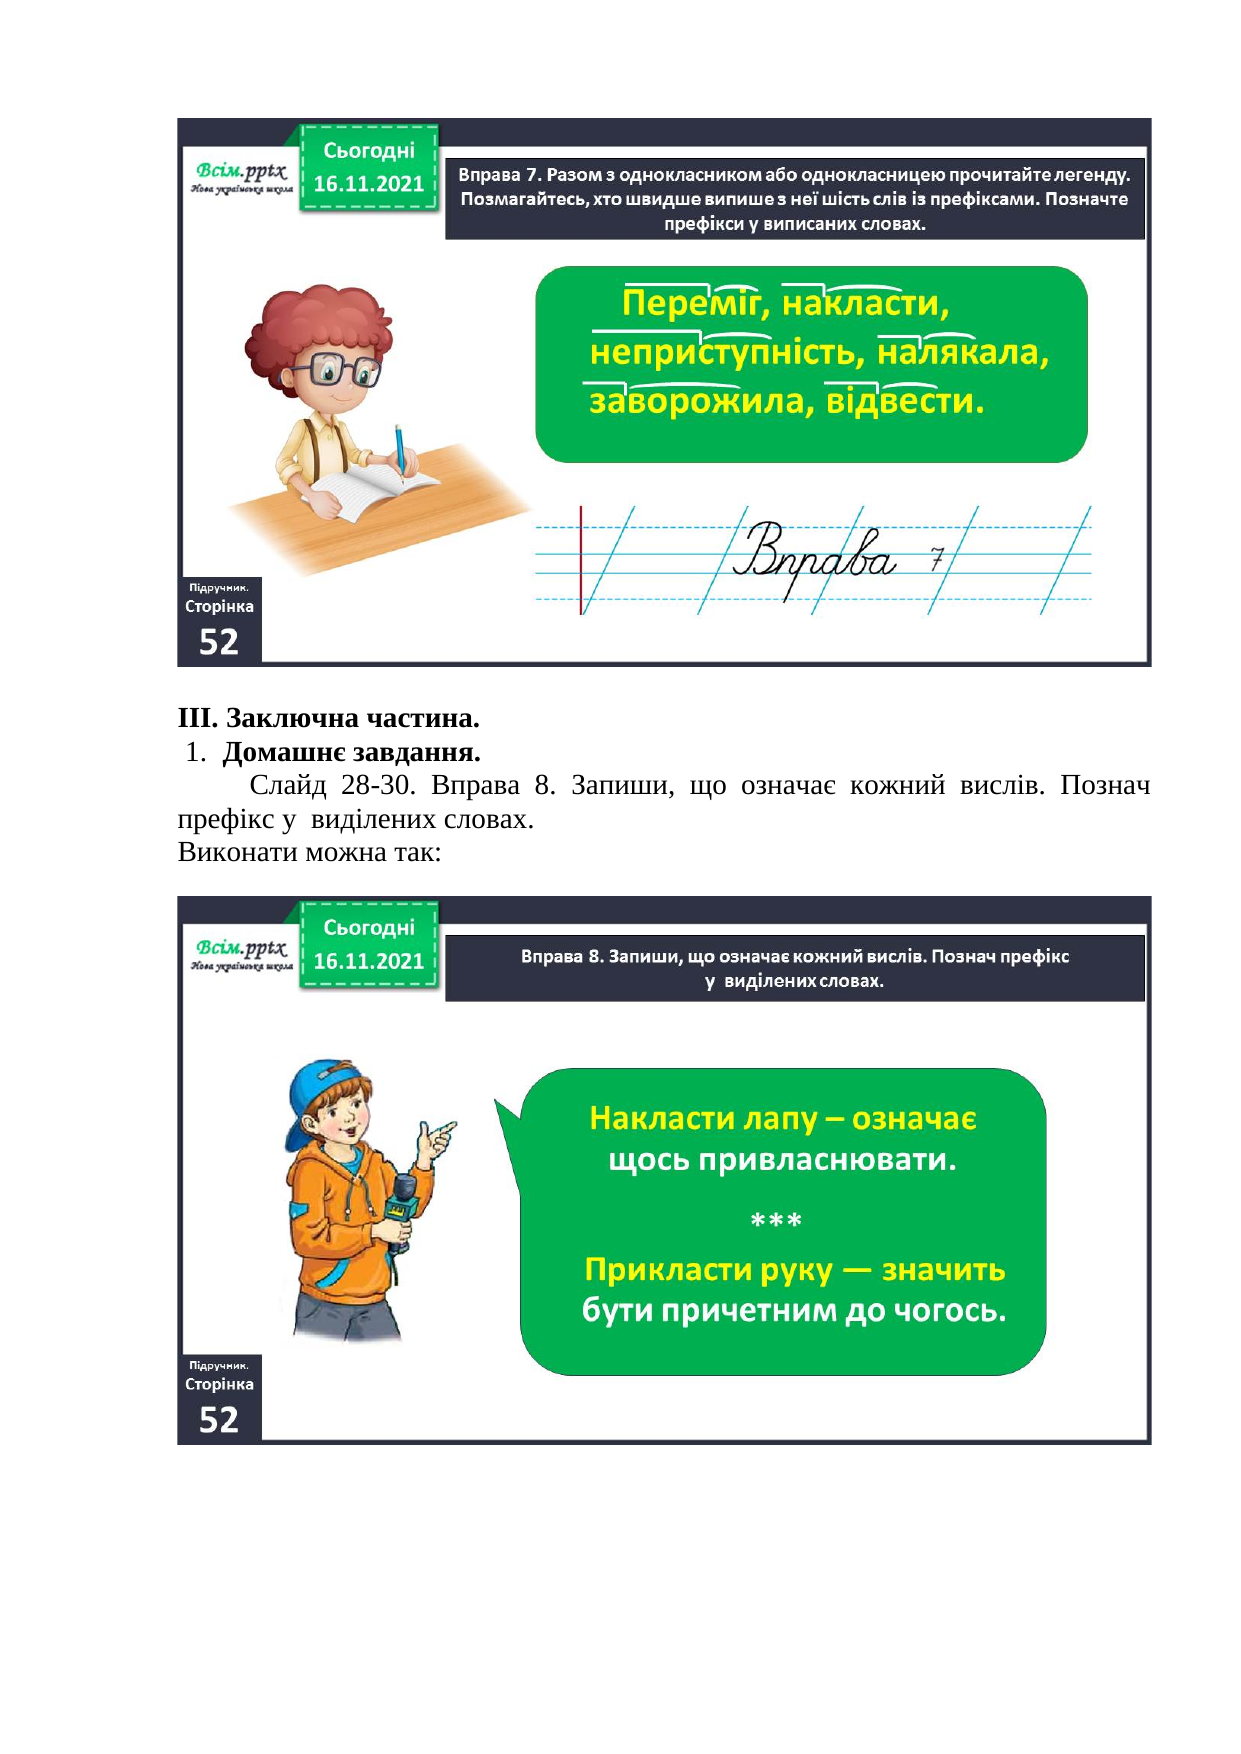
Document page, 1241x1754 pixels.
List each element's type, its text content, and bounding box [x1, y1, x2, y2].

list Домашнє завдання. [185, 734, 1152, 767]
text Виконати можна так: [177, 834, 1152, 868]
text Слайд 28-30. Вправа 8. Запиши, що означає кожний вислів. Познач префікс у виділених словах. [177, 767, 1152, 834]
text ІІІ. Заключна частина. [177, 700, 1152, 734]
picture [177, 896, 1152, 1445]
picture [177, 118, 1152, 667]
